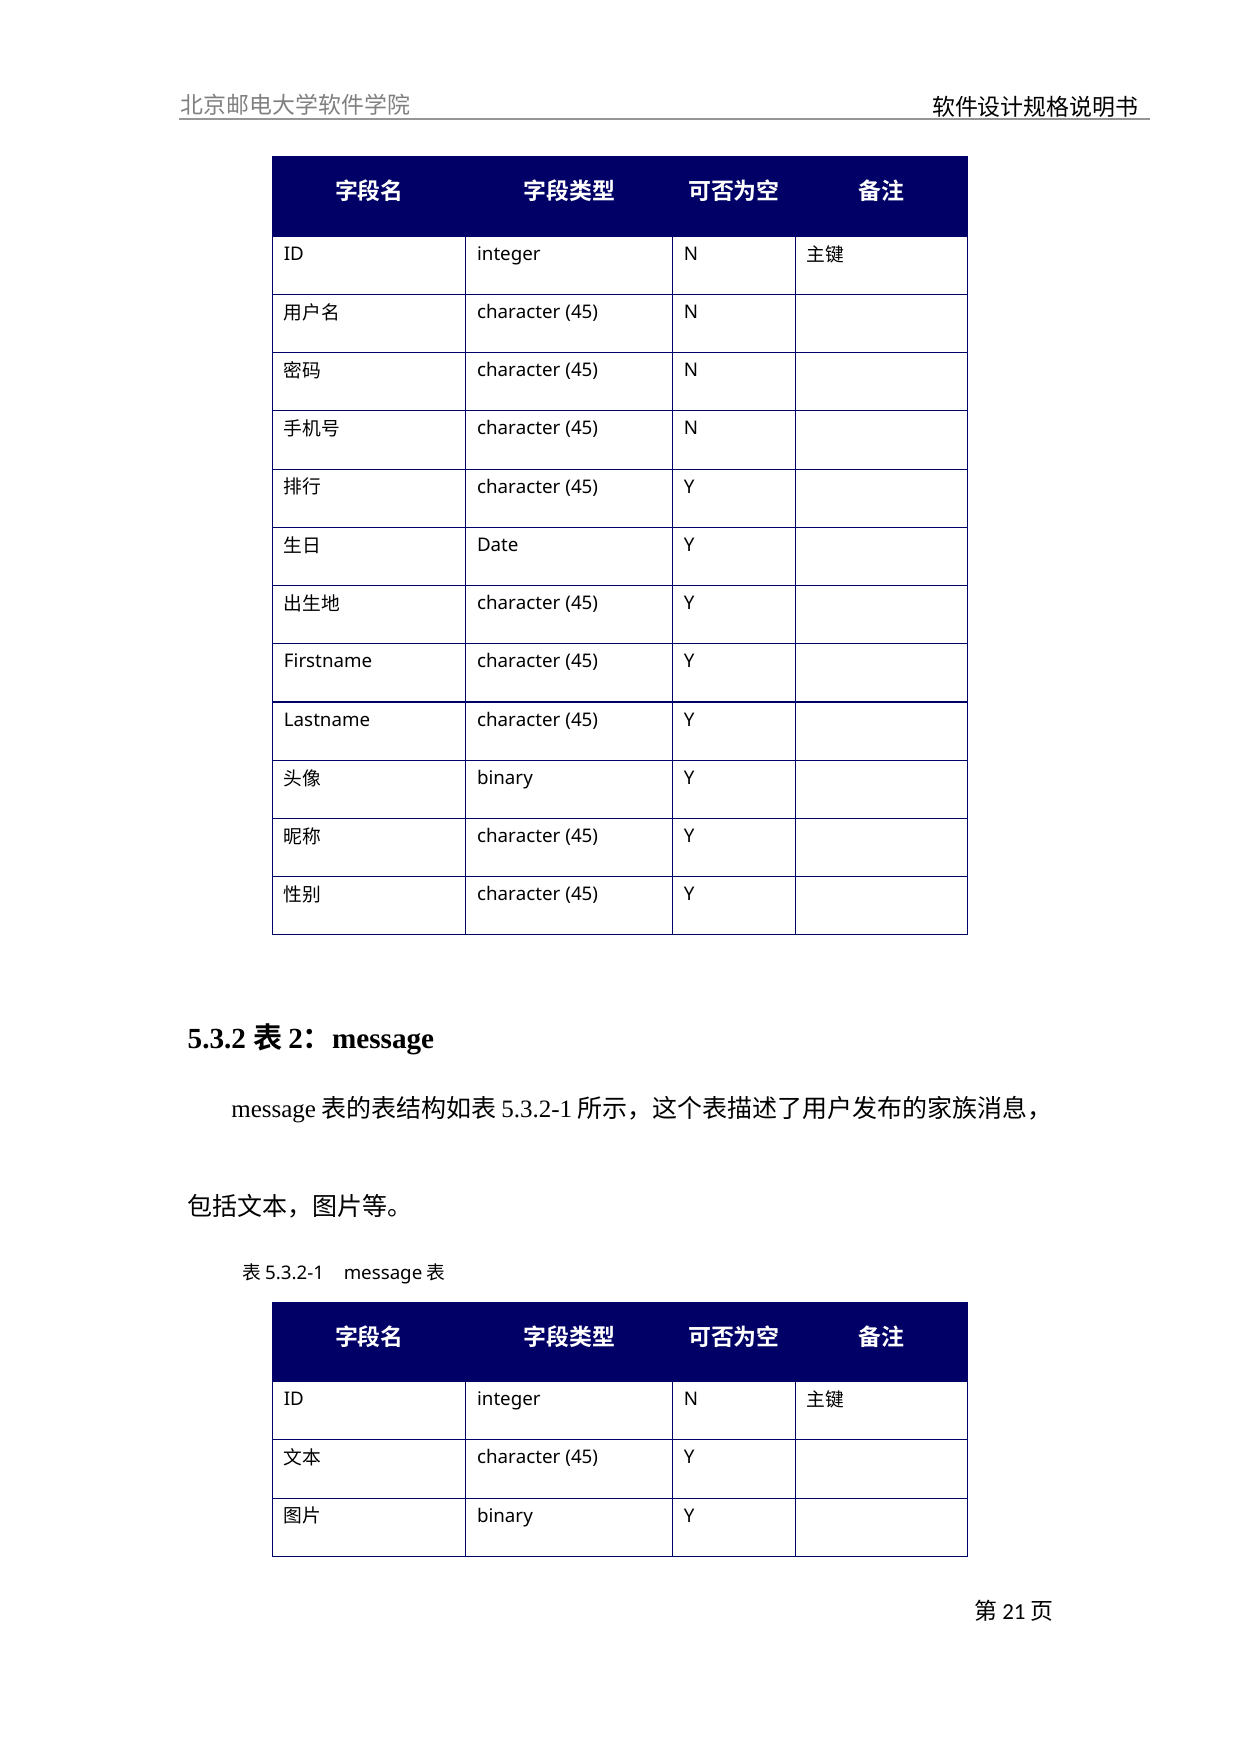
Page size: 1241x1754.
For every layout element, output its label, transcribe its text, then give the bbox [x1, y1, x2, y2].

table_header 字段名 [273, 158, 465, 236]
table_cell 图片 [273, 1499, 465, 1556]
table_cell Y [673, 761, 795, 818]
table_cell Date [466, 528, 672, 585]
table_cell [796, 644, 967, 701]
table_cell ID [273, 237, 465, 294]
table_cell [796, 1440, 967, 1497]
table_cell [796, 528, 967, 585]
table_cell Y [673, 644, 795, 701]
list message表的表结构如表5.3.2-1所示，这个表描述了用户发布的家族消息，包括文本，图片等。 [187, 1074, 1053, 1237]
table_cell character (45) [466, 295, 672, 352]
table_header 备注 [796, 158, 967, 236]
table_cell character (45) [466, 703, 672, 759]
table_cell binary [466, 761, 672, 818]
table_cell ID [273, 1382, 465, 1439]
table_cell Y [673, 703, 795, 759]
table_cell character (45) [466, 586, 672, 643]
table_cell character (45) [466, 877, 672, 934]
table_cell N [673, 353, 795, 410]
table_header 字段名 [273, 1303, 465, 1381]
table_cell 用户名 [273, 295, 465, 352]
table_cell 性别 [273, 877, 465, 934]
table_cell [796, 353, 967, 410]
table_header 字段类型 [466, 1303, 672, 1381]
subtitle 5.3.2 表2：message [187, 1003, 1053, 1068]
table_header 可否为空 [673, 158, 795, 236]
table_cell Firstname [273, 644, 465, 701]
table_cell Y [673, 1440, 795, 1497]
table_cell character (45) [466, 353, 672, 410]
table_cell binary [466, 1499, 672, 1556]
table_cell 生日 [273, 528, 465, 585]
table_cell N [673, 1382, 795, 1439]
table_header 备注 [796, 1303, 967, 1381]
table_cell [796, 703, 967, 759]
table_cell N [673, 411, 795, 468]
table_cell [796, 470, 967, 527]
table_cell N [673, 237, 795, 294]
table_cell [796, 761, 967, 818]
table_cell Y [673, 819, 795, 876]
table_cell Y [673, 1499, 795, 1556]
table_cell Y [673, 586, 795, 643]
table_cell Y [673, 877, 795, 934]
table_cell 手机号 [273, 411, 465, 468]
table_cell Y [673, 470, 795, 527]
table_cell 头像 [273, 761, 465, 818]
table_cell [796, 877, 967, 934]
table_cell 昵称 [273, 819, 465, 876]
table_cell [796, 1499, 967, 1556]
table_cell [796, 295, 967, 352]
table_cell 密码 [273, 353, 465, 410]
table_cell character (45) [466, 1440, 672, 1497]
table_cell character (45) [466, 470, 672, 527]
table_cell character (45) [466, 644, 672, 701]
table_cell 出生地 [273, 586, 465, 643]
table_cell 排行 [273, 470, 465, 527]
table_cell character (45) [466, 411, 672, 468]
table_cell 主键 [796, 1382, 967, 1439]
table_cell [796, 819, 967, 876]
table_cell Lastname [273, 703, 465, 759]
table_cell [796, 411, 967, 468]
table_cell 文本 [273, 1440, 465, 1497]
table_cell integer [466, 1382, 672, 1439]
table_cell Y [673, 528, 795, 585]
list 表5.3.2-1 message表 [187, 1255, 1053, 1287]
table_cell [796, 586, 967, 643]
table_header 字段类型 [466, 158, 672, 236]
table_cell N [673, 295, 795, 352]
table_header 可否为空 [673, 1303, 795, 1381]
table_cell character (45) [466, 819, 672, 876]
table_cell 主键 [796, 237, 967, 294]
table_cell integer [466, 237, 672, 294]
